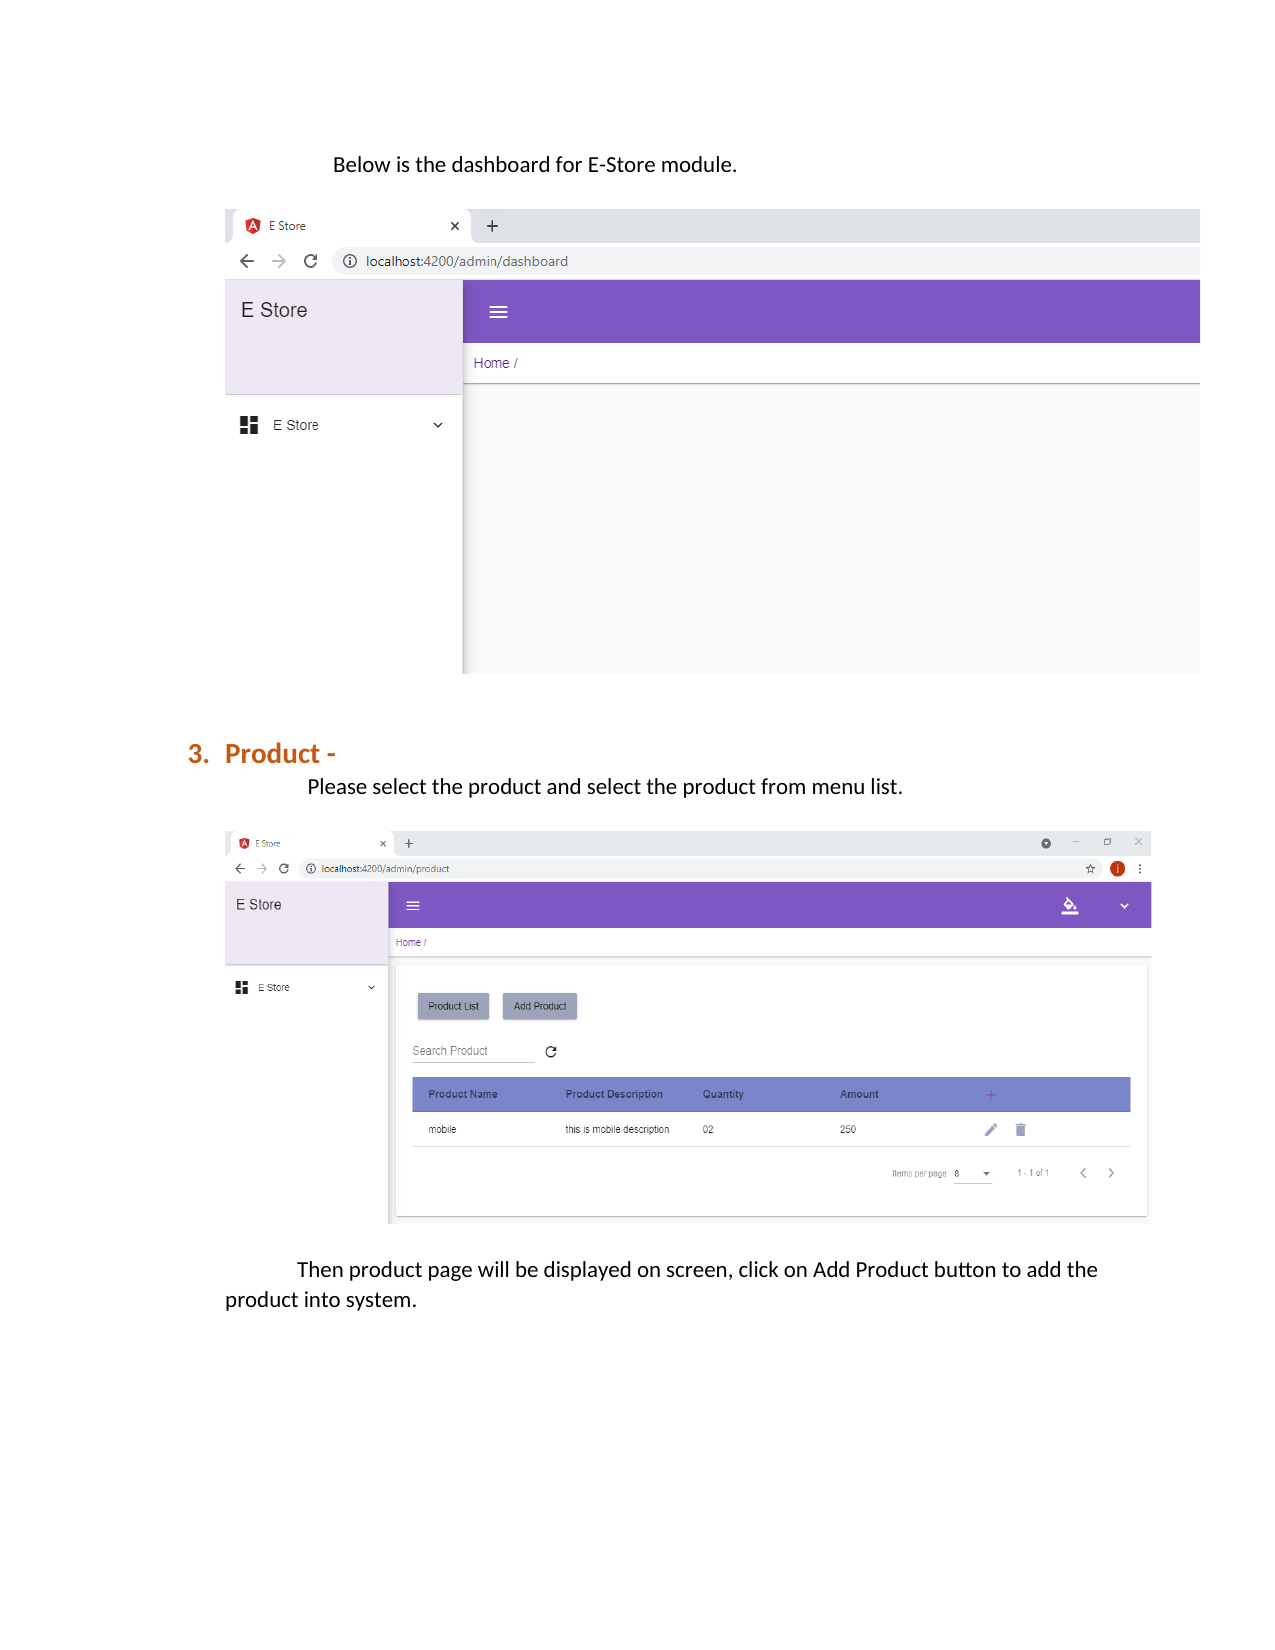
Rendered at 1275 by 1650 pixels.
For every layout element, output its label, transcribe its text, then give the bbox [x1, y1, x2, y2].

list Below is the dashboard for E-Store module. [225, 150, 1125, 178]
list Then product page will be displayed on screen, click on Add Product button to add the product into system. [225, 1255, 1125, 1313]
list Product - [187, 735, 1125, 770]
picture [225, 831, 1152, 1224]
picture [225, 209, 1200, 674]
list Please select the product and select the product from menu list. [225, 772, 1125, 800]
